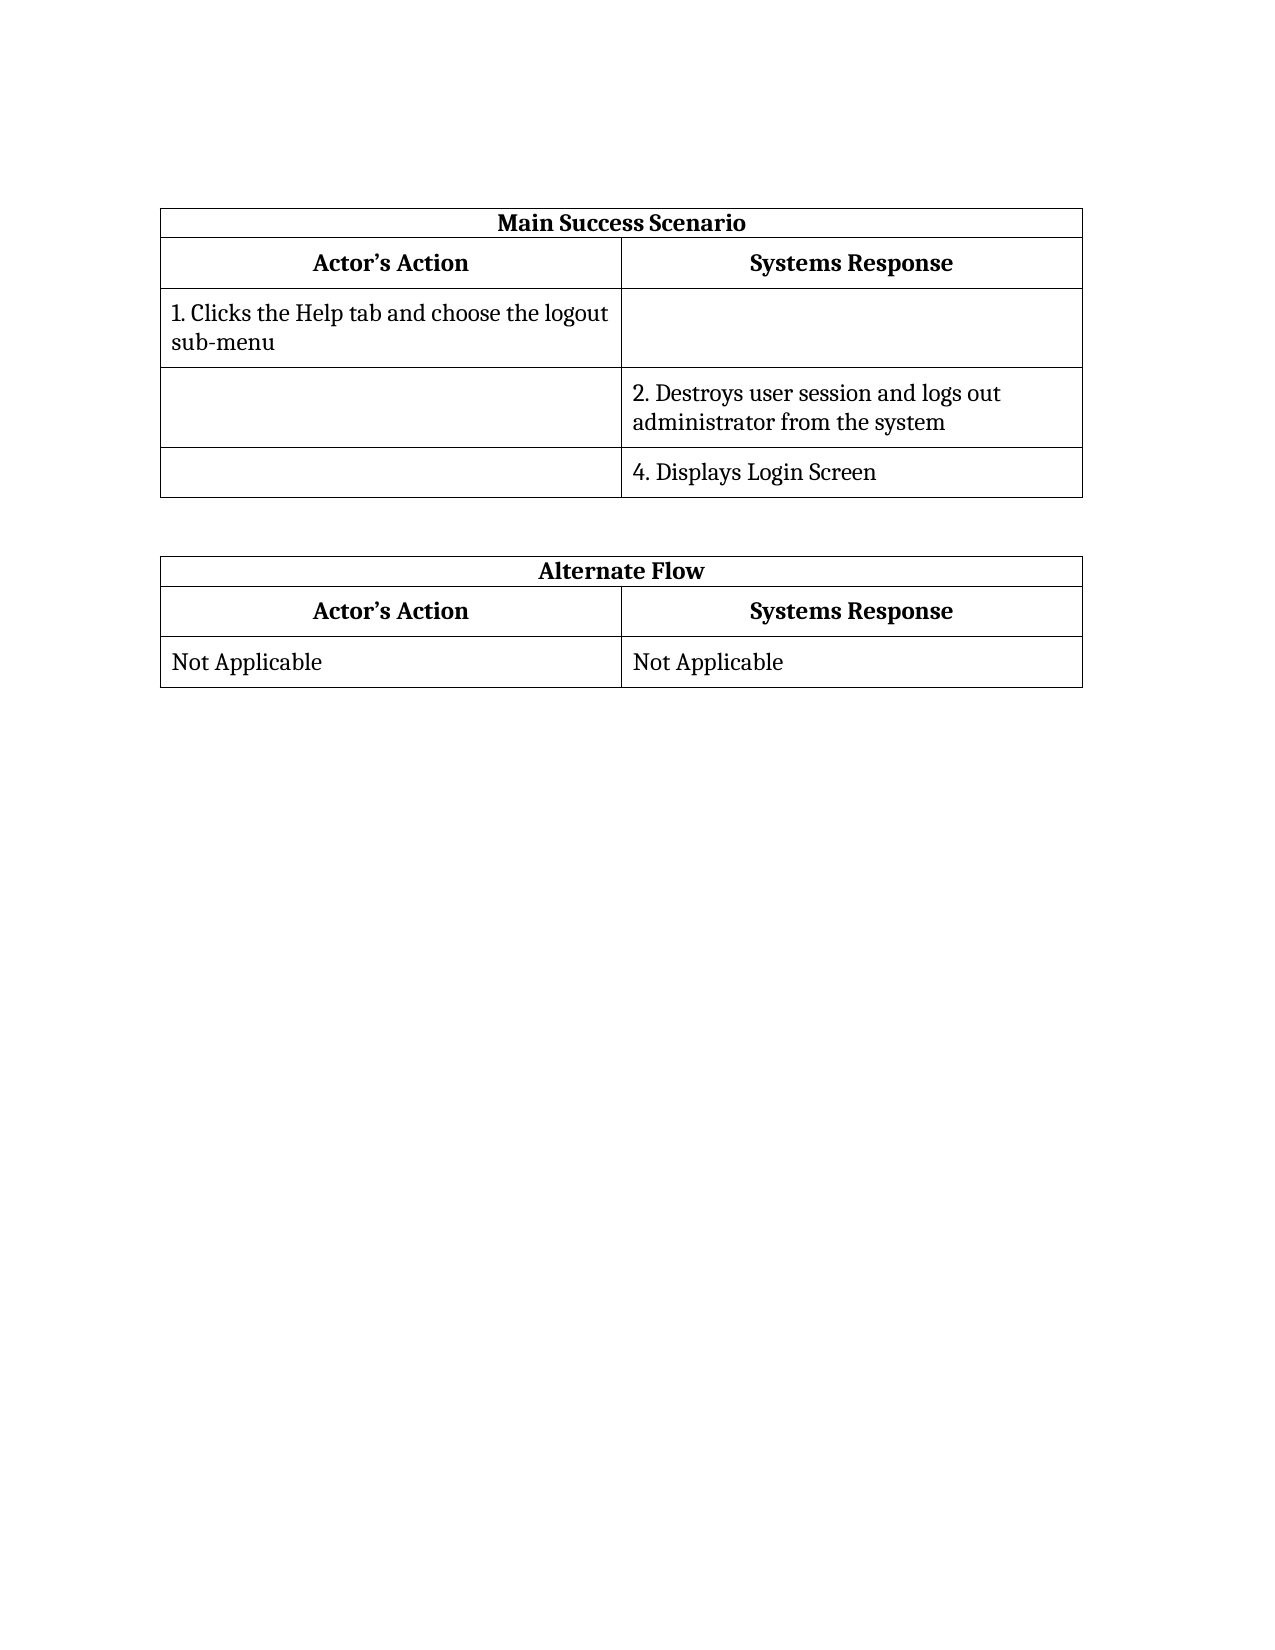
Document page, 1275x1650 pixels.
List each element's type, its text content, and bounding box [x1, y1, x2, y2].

table_cell [622, 289, 1082, 367]
table_header Alternate Flow [161, 557, 1082, 586]
table_cell [161, 368, 621, 447]
table_cell Actor’s Action [161, 238, 621, 288]
table_cell [161, 448, 621, 497]
table_cell Not Applicable [622, 637, 1082, 687]
table_cell Not Applicable [161, 637, 621, 687]
table_cell Systems Response [622, 587, 1082, 636]
table_cell 2. Destroys user session and logs out administrator from the system [622, 368, 1082, 447]
table_header Main Success Scenario [161, 209, 1082, 237]
table_cell 4. Displays Login Screen [622, 448, 1082, 497]
table_cell Systems Response [622, 238, 1082, 288]
table_cell Actor’s Action [161, 587, 621, 636]
table_cell 1. Clicks the Help tab and choose the logout sub-menu [161, 289, 621, 367]
